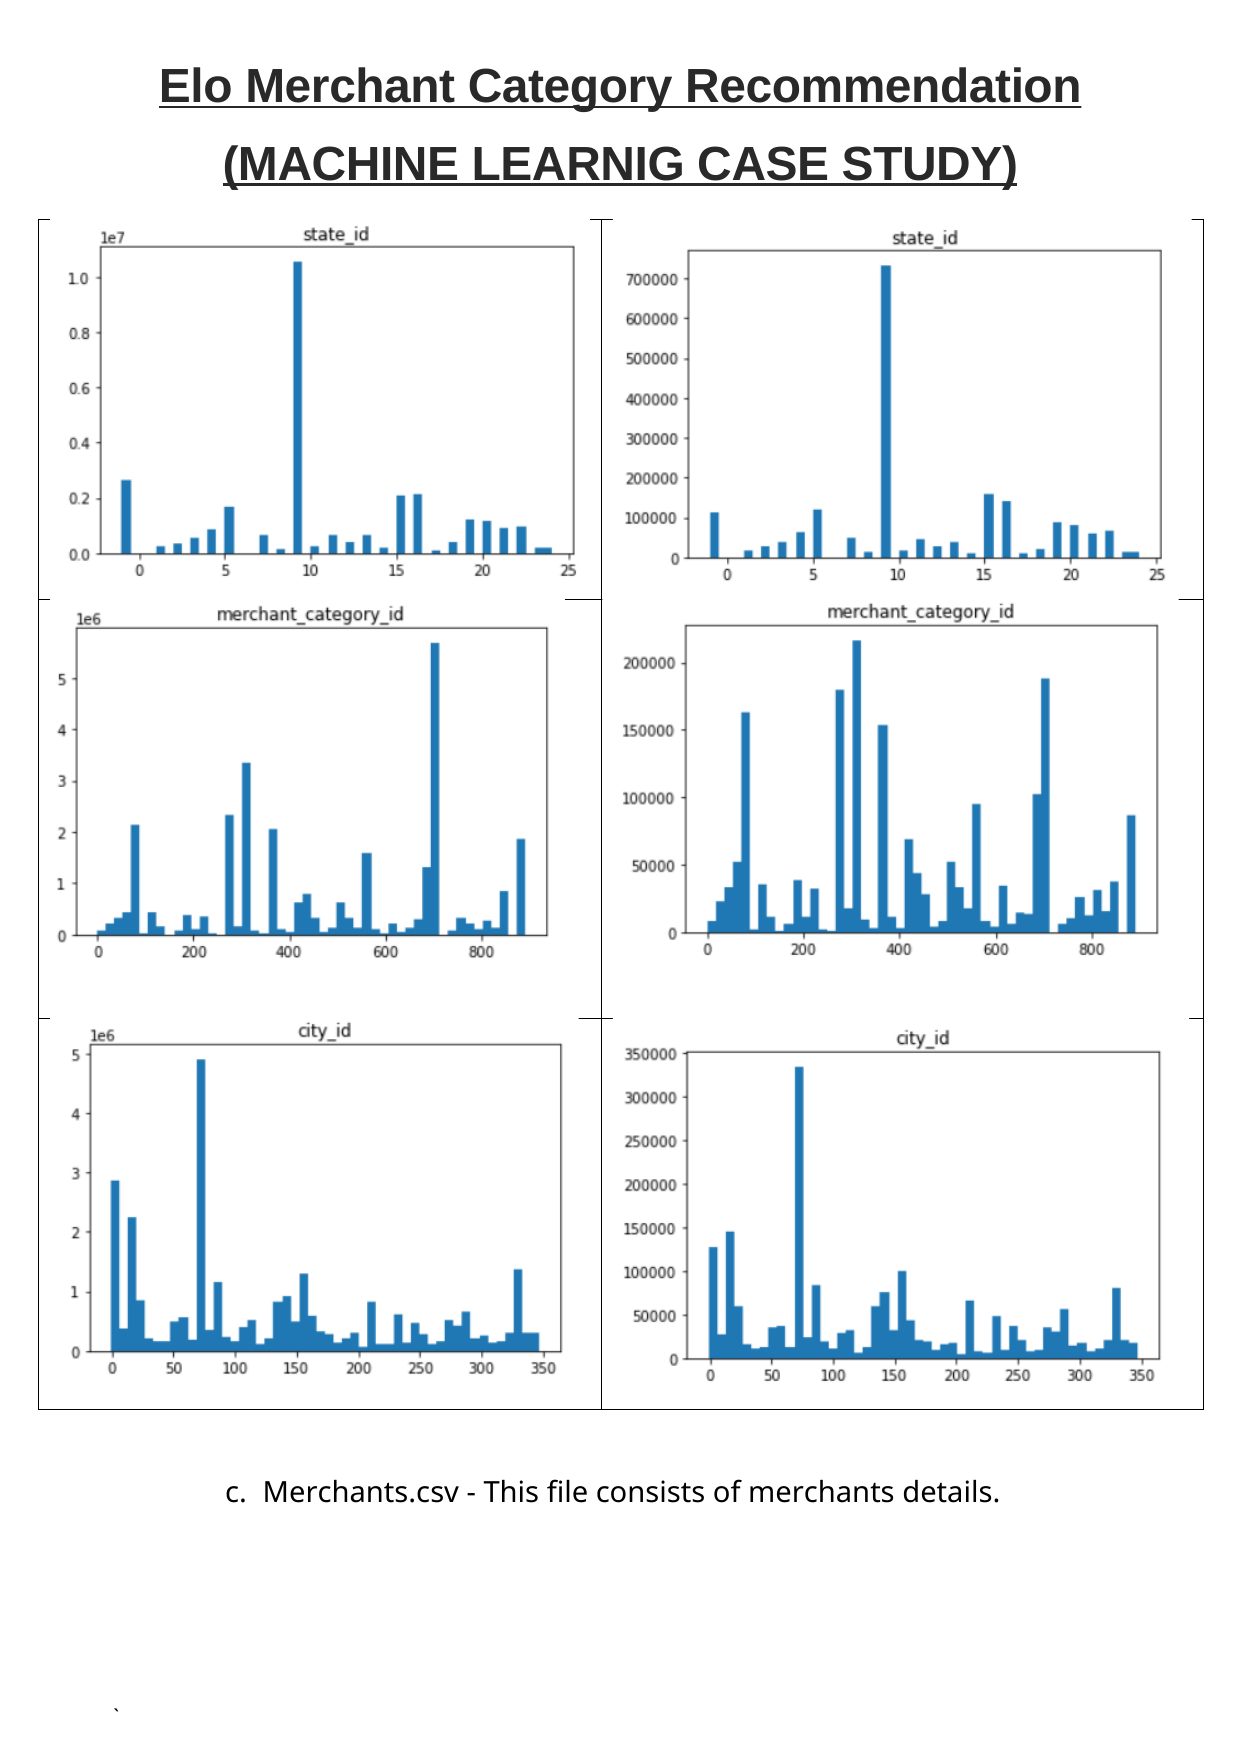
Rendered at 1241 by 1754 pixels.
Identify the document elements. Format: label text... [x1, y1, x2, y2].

list Merchants.csv - This file consists of merchants details. [225, 1471, 1128, 1511]
picture [612, 1018, 1190, 1401]
picture [602, 599, 1179, 965]
table_cell [602, 1019, 1203, 1409]
table_cell [602, 600, 1203, 1017]
table_cell [39, 1019, 601, 1409]
table_cell [39, 220, 601, 598]
picture [50, 599, 565, 970]
picture [50, 1018, 579, 1390]
table_cell [39, 600, 601, 1017]
table_cell [602, 220, 1203, 598]
picture [50, 219, 590, 591]
picture [612, 219, 1192, 589]
